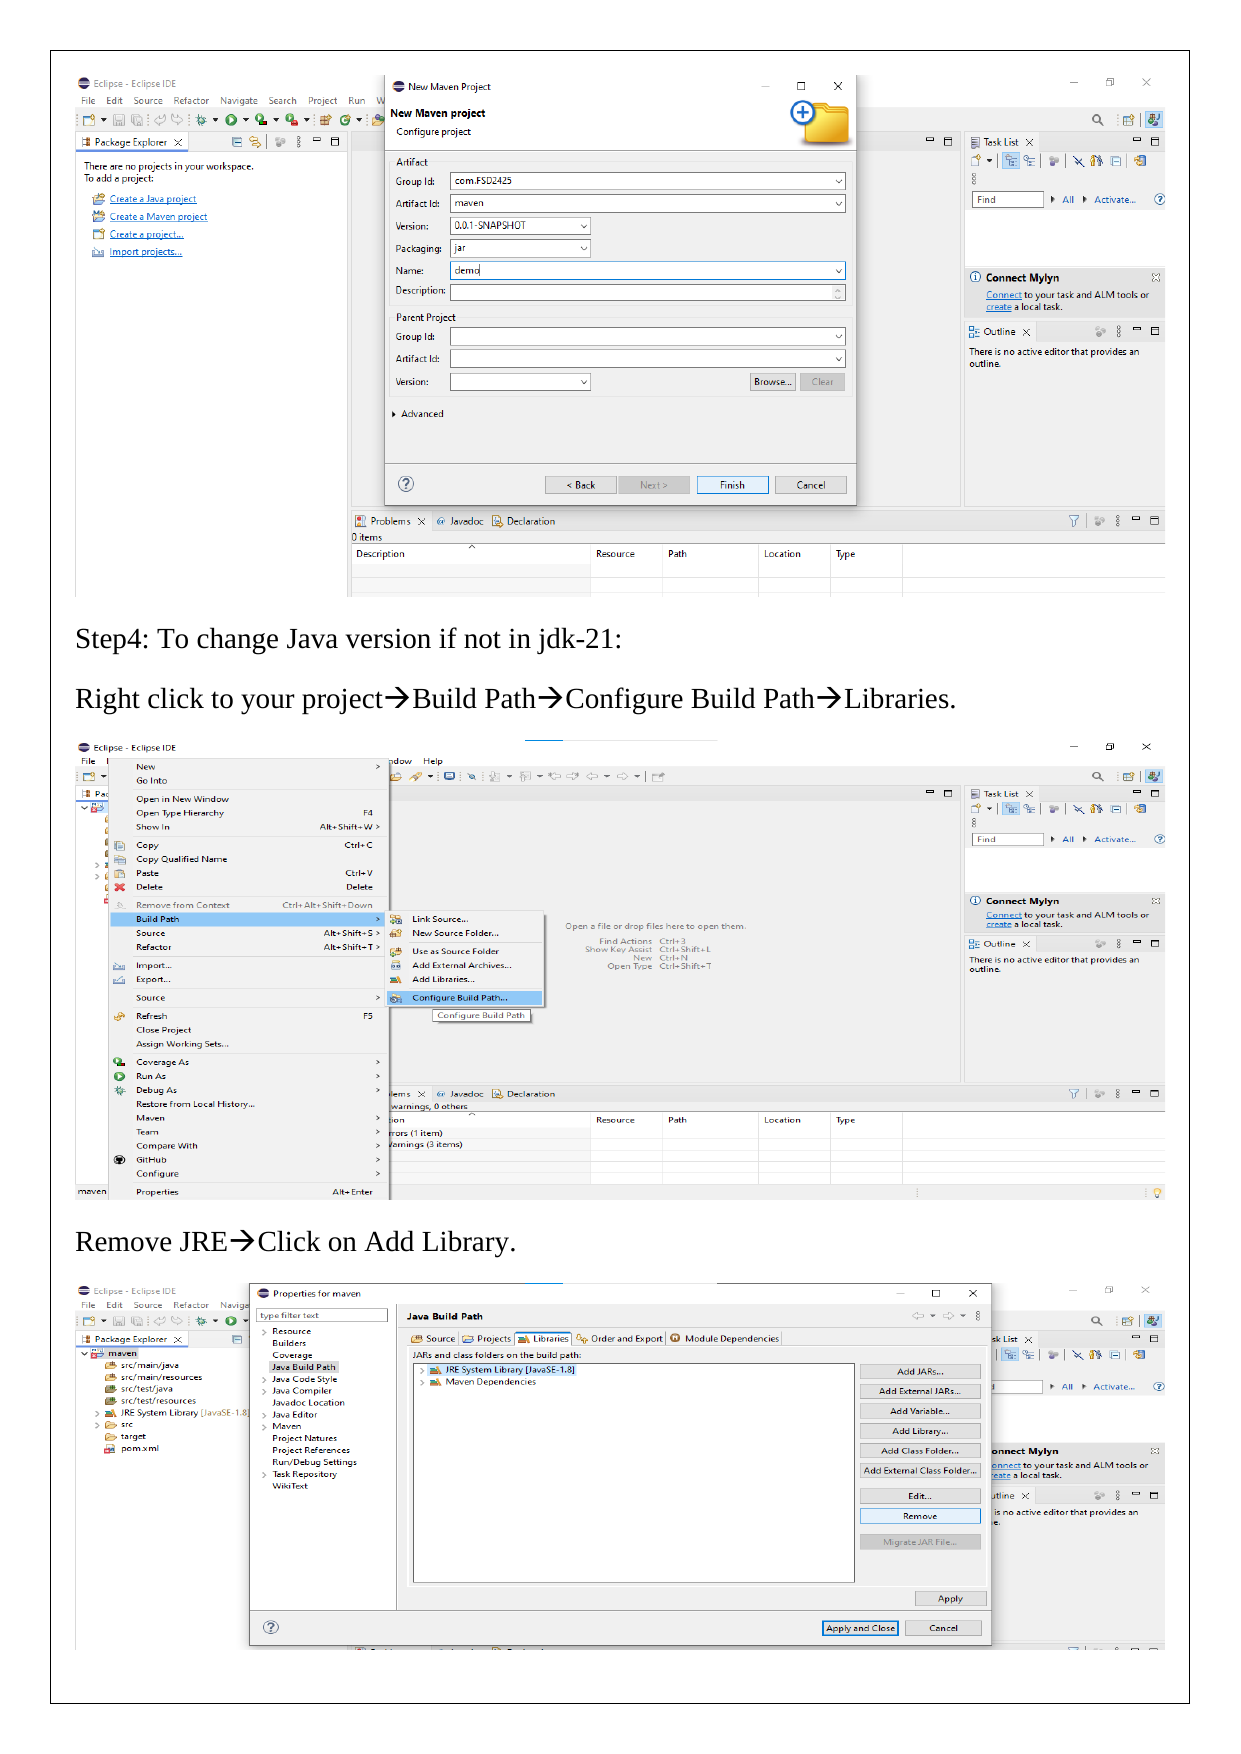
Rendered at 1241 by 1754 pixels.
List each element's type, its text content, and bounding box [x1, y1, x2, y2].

text Right click to your projectBuild PathConfigure Build PathLibraries. [75, 681, 1165, 714]
text Step4: To change Java version if not in jdk-21: [75, 622, 1165, 655]
picture [75, 740, 1166, 1200]
text Remove JREClick on Add Library. [75, 1224, 1165, 1258]
picture [75, 1283, 1165, 1650]
picture [75, 75, 1166, 597]
